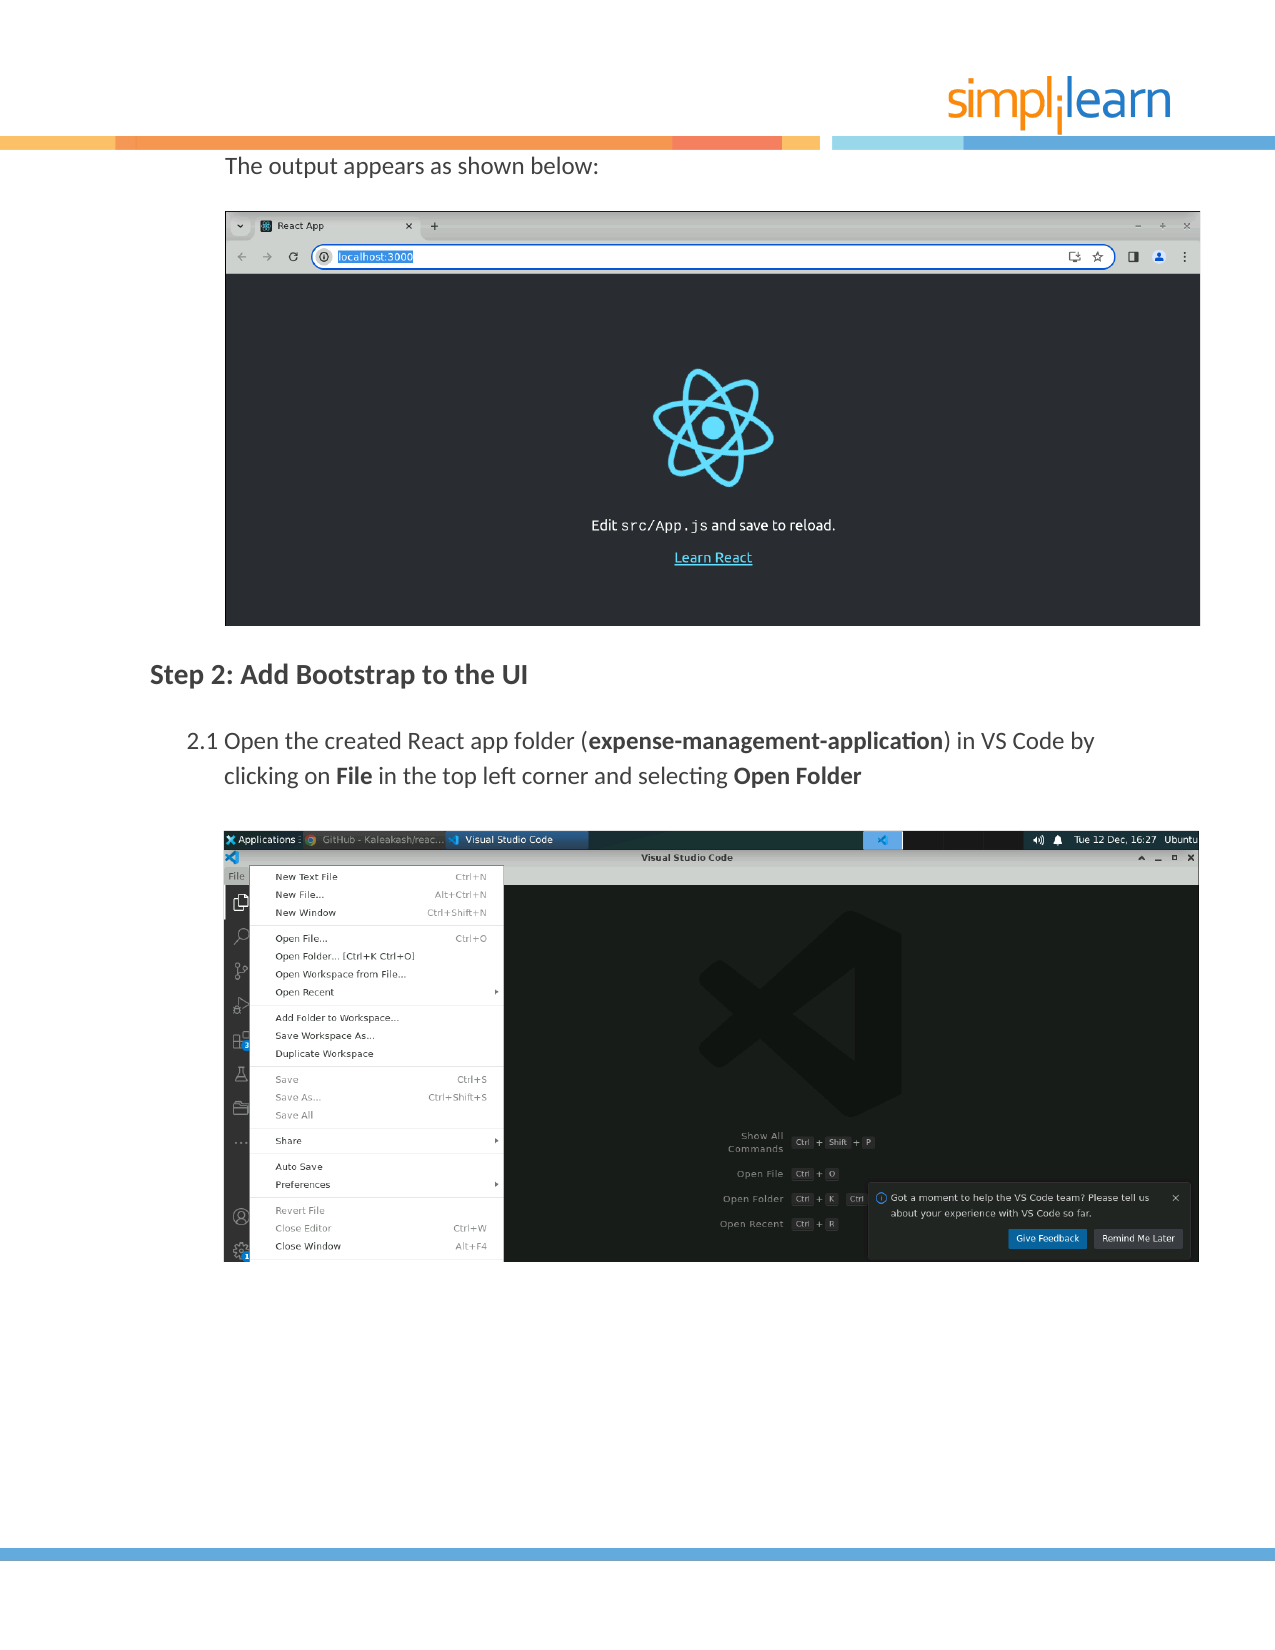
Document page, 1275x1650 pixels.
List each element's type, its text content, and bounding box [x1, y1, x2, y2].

picture [0, 76, 1275, 150]
text Step 2: Add Bootstrap to the UI [150, 656, 1125, 692]
picture [0, 1548, 1275, 1562]
list Open the created React app folder (expense-management-application) in VS Code by clicking on File in the top left corner and selecting Open Folder [186, 725, 1125, 790]
picture [223, 829, 1199, 1262]
list The output appears as shown below: [225, 150, 1125, 181]
picture [225, 211, 1200, 626]
